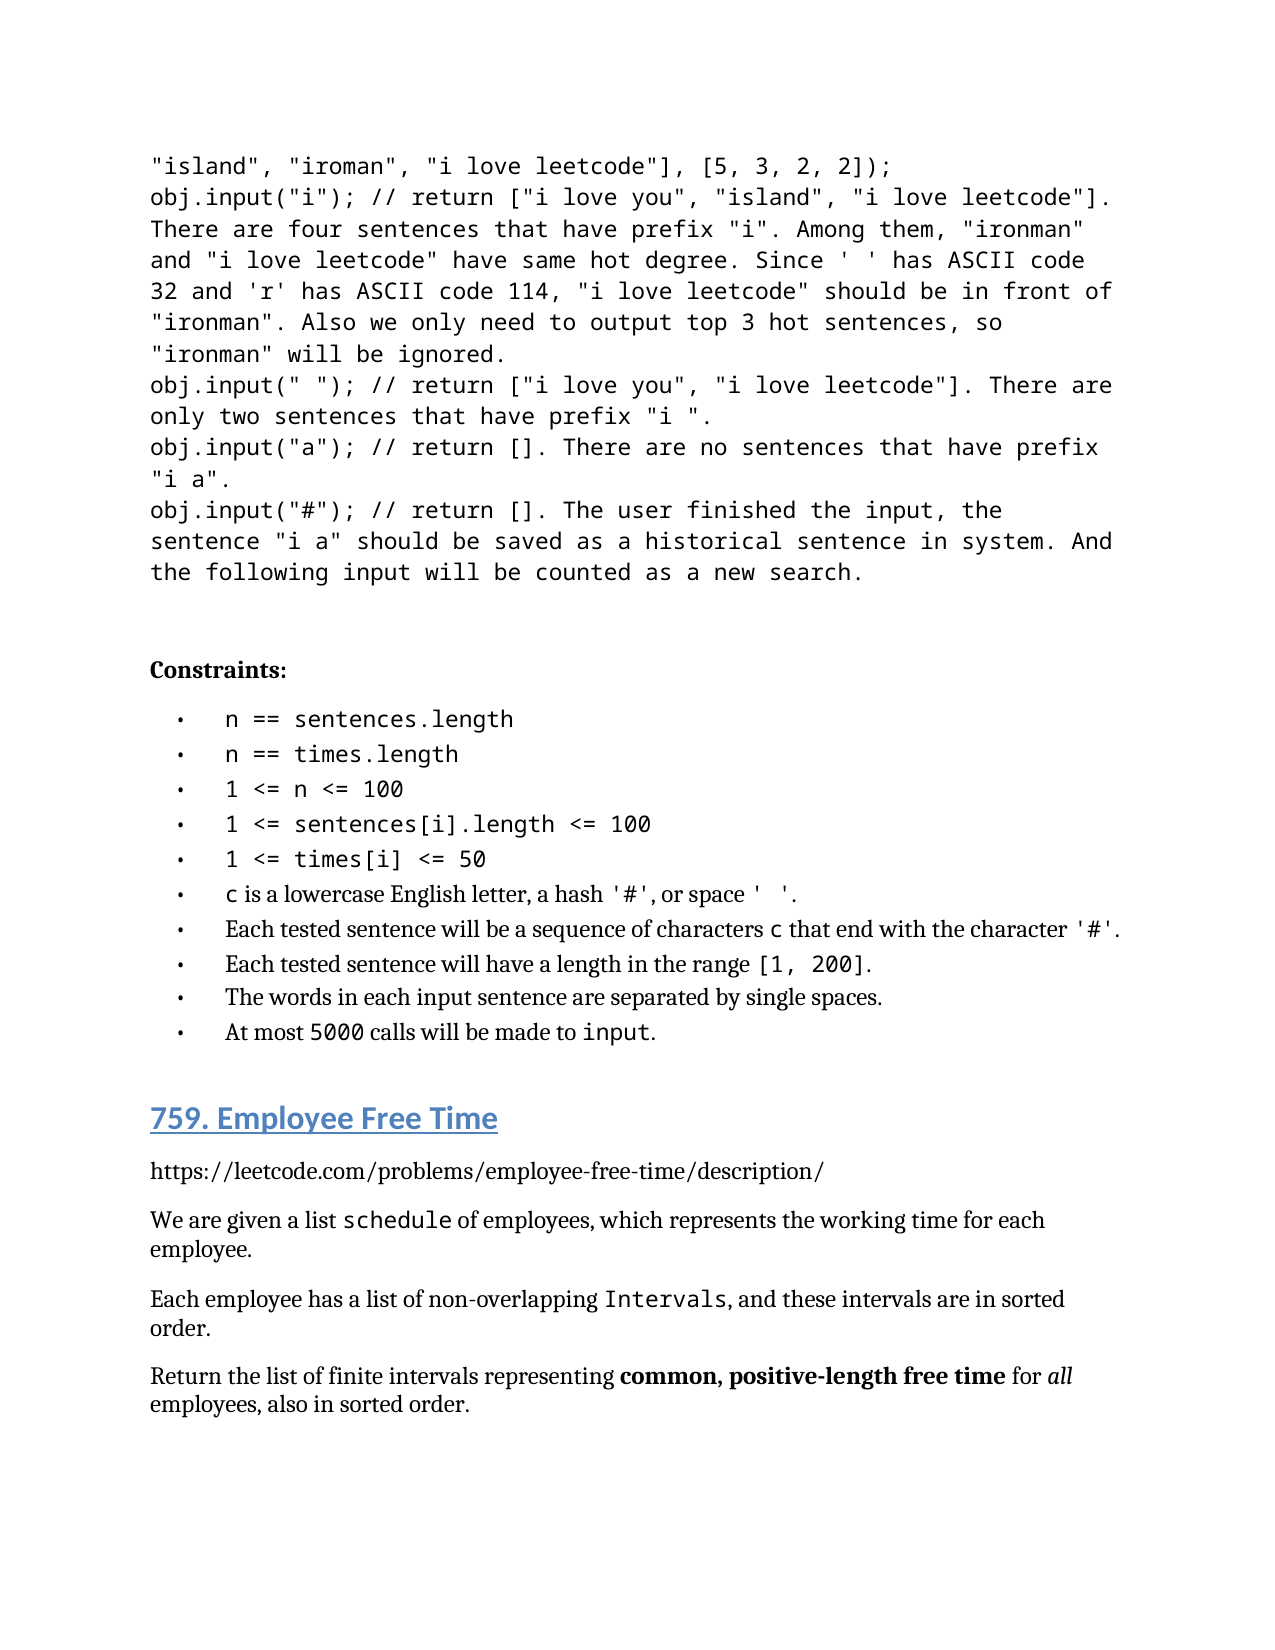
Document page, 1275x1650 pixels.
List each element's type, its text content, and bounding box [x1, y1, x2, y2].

list 1 <= n <= 100 [175, 773, 1125, 804]
subtitle 759. Employee Free Time [150, 1097, 1125, 1138]
text Each employee has a list of non-overlapping Intervals, and these intervals are in sorted order. [150, 1283, 1125, 1343]
text Constraints: [150, 656, 1125, 684]
list c is a lowercase English letter, a hash '#', or space ' '. [175, 878, 1125, 909]
list The words in each input sentence are separated by single spaces. [175, 983, 1125, 1012]
list Each tested sentence will have a length in the range [1, 200]. [175, 948, 1125, 979]
list n == sentences.length [175, 703, 1125, 734]
list n == times.length [175, 738, 1125, 769]
text We are given a list schedule of employees, which represents the working time for each employee. [150, 1204, 1125, 1264]
list 1 <= times[i] <= 50 [175, 843, 1125, 874]
list 1 <= sentences[i].length <= 100 [175, 808, 1125, 839]
list Each tested sentence will be a sequence of characters c that end with the character '#'. [175, 913, 1125, 944]
list At most 5000 calls will be made to input. [175, 1016, 1125, 1047]
text https://leetcode.com/problems/employee-free-time/description/ [150, 1157, 1125, 1185]
text Return the list of finite intervals representing common, positive-length free time for all employees, also in sorted order. [150, 1362, 1125, 1419]
